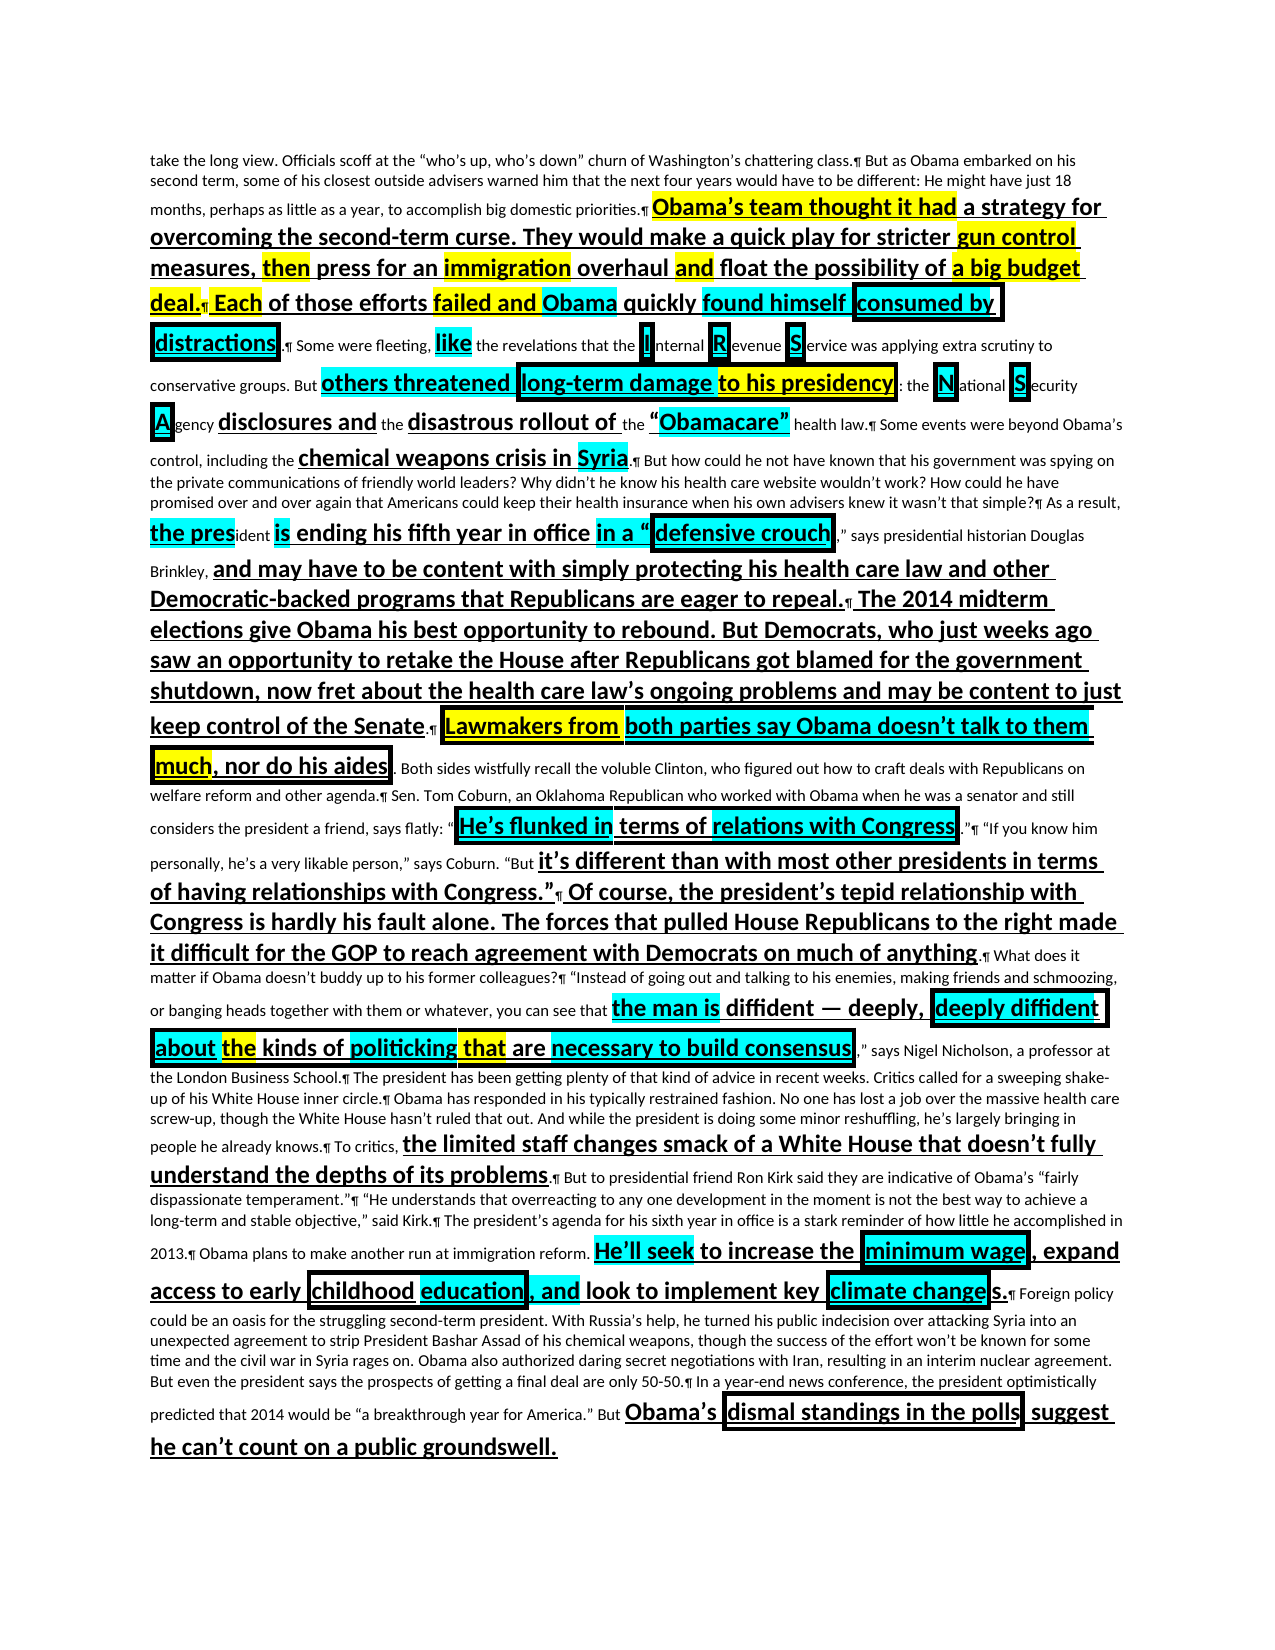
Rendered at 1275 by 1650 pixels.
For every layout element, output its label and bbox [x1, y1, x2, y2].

text [150, 150, 1125, 1462]
